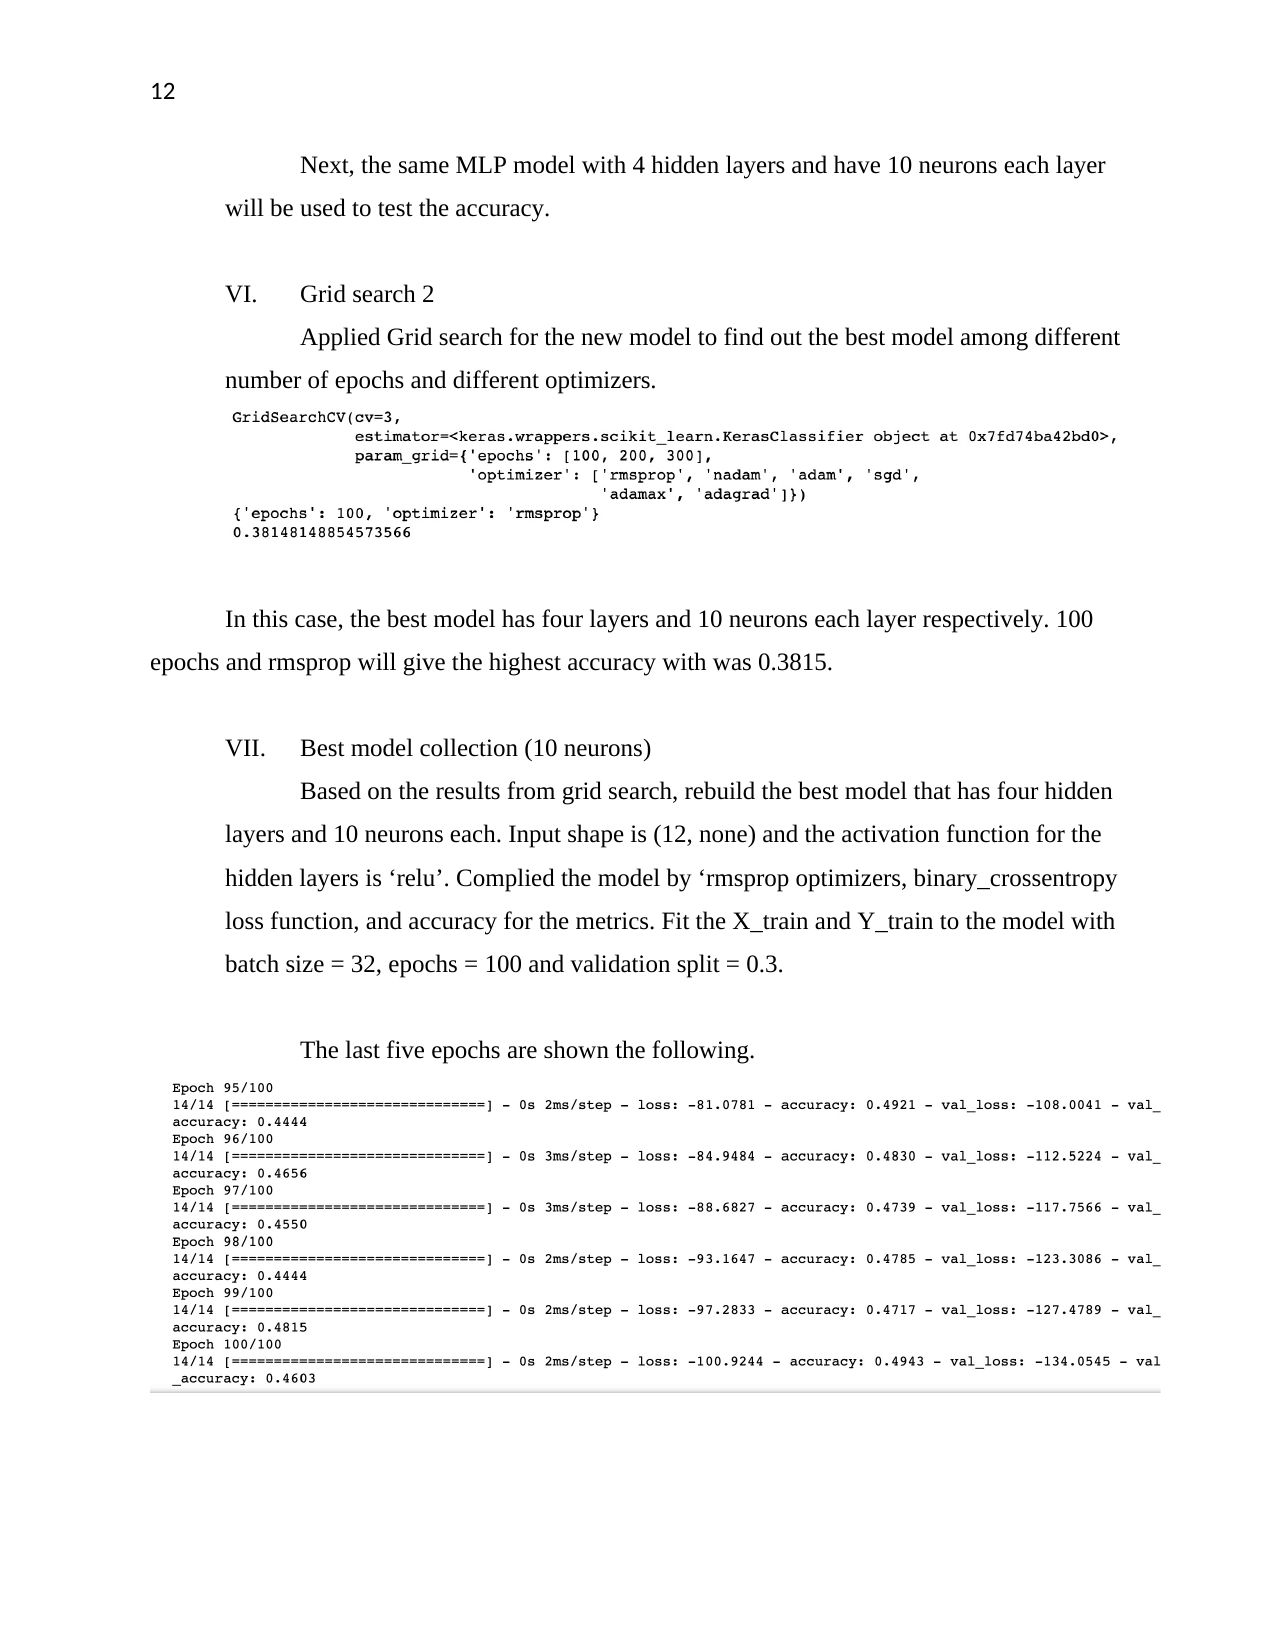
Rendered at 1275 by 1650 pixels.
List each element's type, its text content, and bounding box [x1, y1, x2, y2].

text Based on the results from grid search, rebuild the best model that has four hidden layers and 10 neurons each. Input shape is (12, none) and the activation function for the hidden layers is ‘relu’. Complied the model by ‘rmsprop optimizers, binary_crossentropy loss function, and accuracy for the metrics. Fit the X_train and Y_train to the model with batch size = 32, epochs = 100 and validation split = 0.3. [225, 776, 1125, 978]
text Next, the same MLP model with 4 hidden layers and have 10 neurons each layer will be used to test the accuracy. [225, 150, 1125, 222]
picture [225, 408, 1125, 546]
list Best model collection (10 neurons) [225, 733, 1125, 762]
picture [150, 1078, 1161, 1393]
list Grid search 2 [225, 279, 1125, 308]
text The last five epochs are shown the following. [225, 1035, 1125, 1064]
text In this case, the best model has four layers and 10 neurons each layer respectively. 100 epochs and rmsprop will give the highest accuracy with was 0.3815. [150, 604, 1125, 676]
text Applied Grid search for the new model to find out the best model among different number of epochs and different optimizers. [225, 322, 1125, 394]
